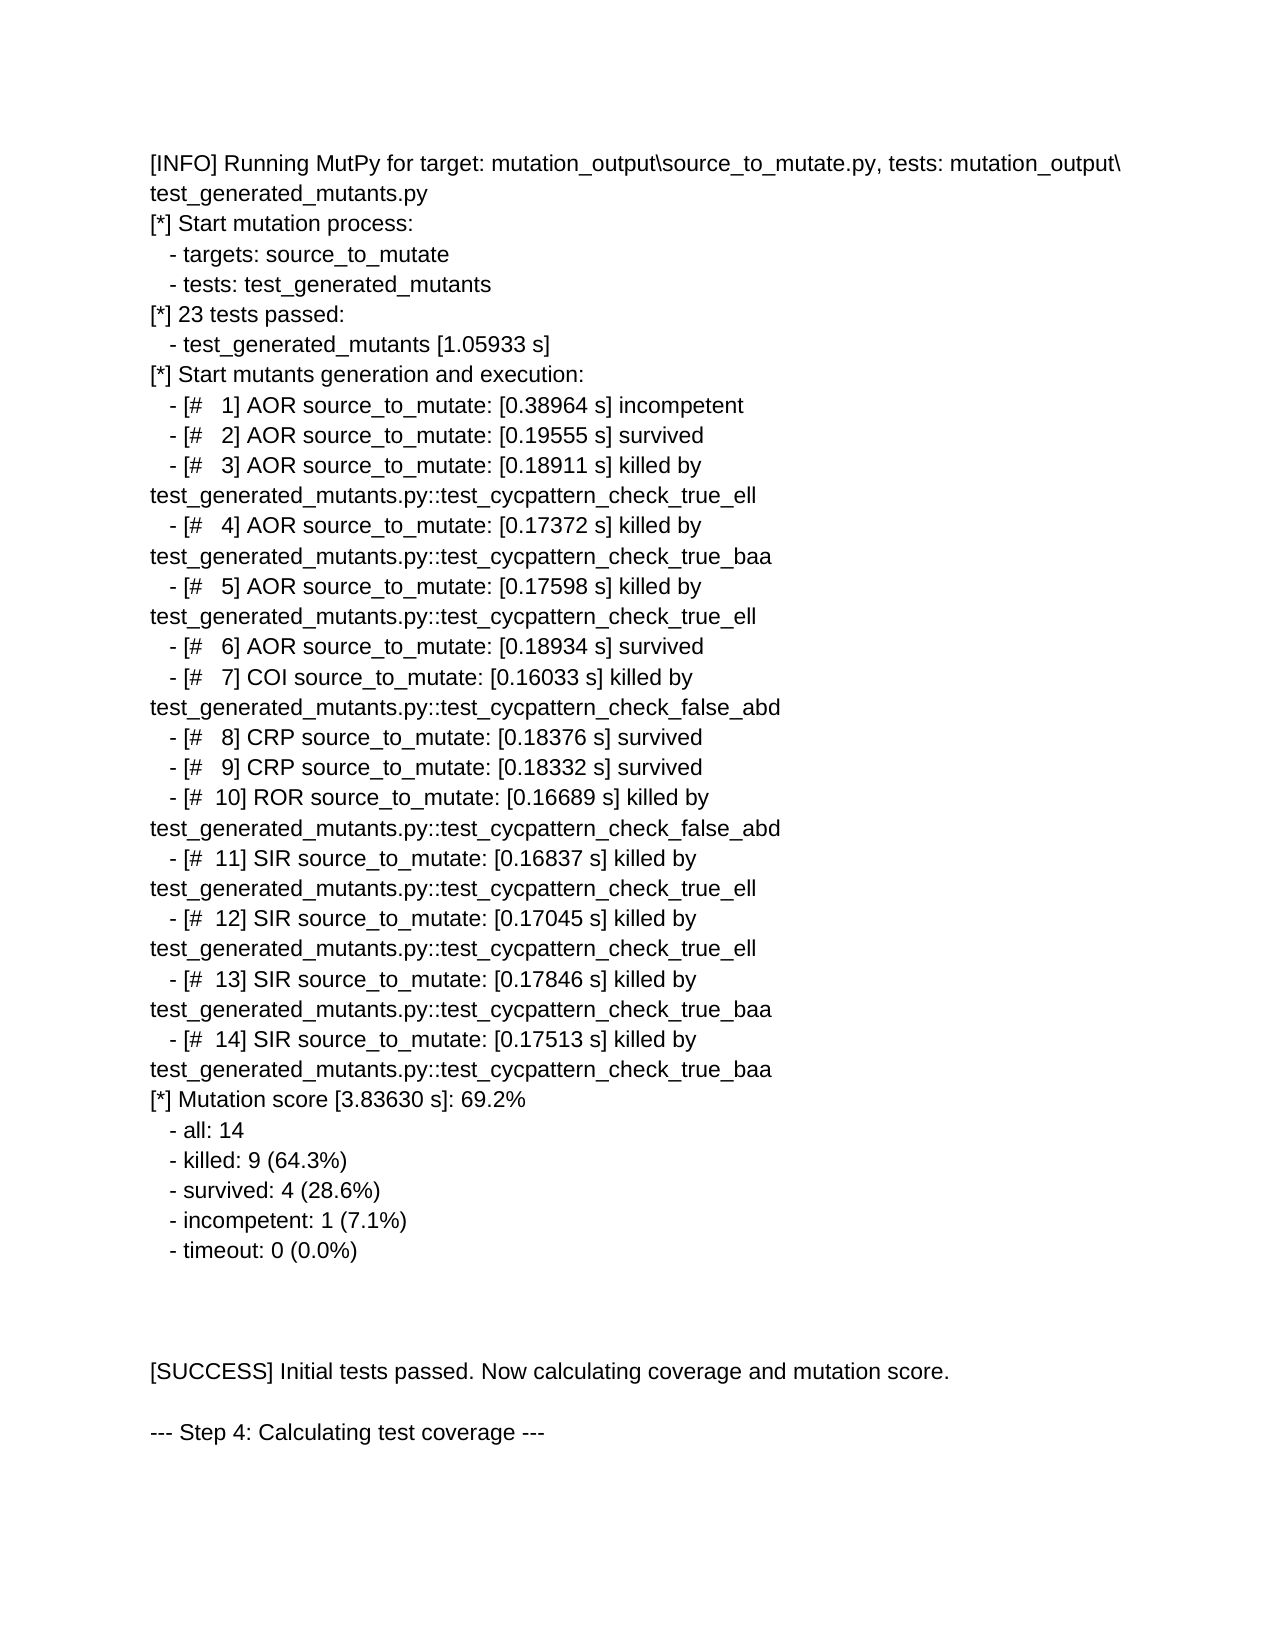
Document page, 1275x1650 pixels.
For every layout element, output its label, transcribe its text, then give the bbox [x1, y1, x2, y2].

text [*] 23 tests passed: [150, 301, 1125, 327]
text --- Step 4: Calculating test coverage --- [150, 1419, 1125, 1445]
text - [# 9] CRP source_to_mutate: [0.18332 s] survived [150, 754, 1125, 781]
text - timeout: 0 (0.0%) [150, 1237, 1125, 1264]
text - test_generated_mutants [1.05933 s] [150, 331, 1125, 358]
text - [# 3] AOR source_to_mutate: [0.18911 s] killed by test_generated_mutants.py::test_cycpattern_check_true_ell [150, 452, 1125, 509]
text - [# 13] SIR source_to_mutate: [0.17846 s] killed by test_generated_mutants.py::test_cycpattern_check_true_baa [150, 966, 1125, 1022]
text [SUCCESS] Initial tests passed. Now calculating coverage and mutation score. [150, 1358, 1125, 1385]
text - incompetent: 1 (7.1%) [150, 1207, 1125, 1234]
text [INFO] Running MutPy for target: mutation_output\source_to_mutate.py, tests: mutation_output\test_generated_mutants.py [150, 150, 1125, 207]
text - [# 10] ROR source_to_mutate: [0.16689 s] killed by test_generated_mutants.py::test_cycpattern_check_false_abd [150, 784, 1125, 841]
text - all: 14 [150, 1117, 1125, 1143]
text - tests: test_generated_mutants [150, 271, 1125, 297]
text - [# 12] SIR source_to_mutate: [0.17045 s] killed by test_generated_mutants.py::test_cycpattern_check_true_ell [150, 905, 1125, 962]
text - [# 11] SIR source_to_mutate: [0.16837 s] killed by test_generated_mutants.py::test_cycpattern_check_true_ell [150, 845, 1125, 901]
text [*] Start mutants generation and execution: [150, 361, 1125, 388]
text - [# 5] AOR source_to_mutate: [0.17598 s] killed by test_generated_mutants.py::test_cycpattern_check_true_ell [150, 573, 1125, 629]
text - [# 6] AOR source_to_mutate: [0.18934 s] survived [150, 633, 1125, 660]
text - [# 14] SIR source_to_mutate: [0.17513 s] killed by test_generated_mutants.py::test_cycpattern_check_true_baa [150, 1026, 1125, 1083]
text - [# 7] COI source_to_mutate: [0.16033 s] killed by test_generated_mutants.py::test_cycpattern_check_false_abd [150, 663, 1125, 720]
text - [# 4] AOR source_to_mutate: [0.17372 s] killed by test_generated_mutants.py::test_cycpattern_check_true_baa [150, 512, 1125, 569]
text - [# 2] AOR source_to_mutate: [0.19555 s] survived [150, 422, 1125, 448]
text [*] Mutation score [3.83630 s]: 69.2% [150, 1086, 1125, 1113]
text - survived: 4 (28.6%) [150, 1177, 1125, 1203]
text - targets: source_to_mutate [150, 241, 1125, 267]
text - [# 1] AOR source_to_mutate: [0.38964 s] incompetent [150, 392, 1125, 418]
text [*] Start mutation process: [150, 210, 1125, 237]
text - [# 8] CRP source_to_mutate: [0.18376 s] survived [150, 724, 1125, 750]
text - killed: 9 (64.3%) [150, 1147, 1125, 1173]
